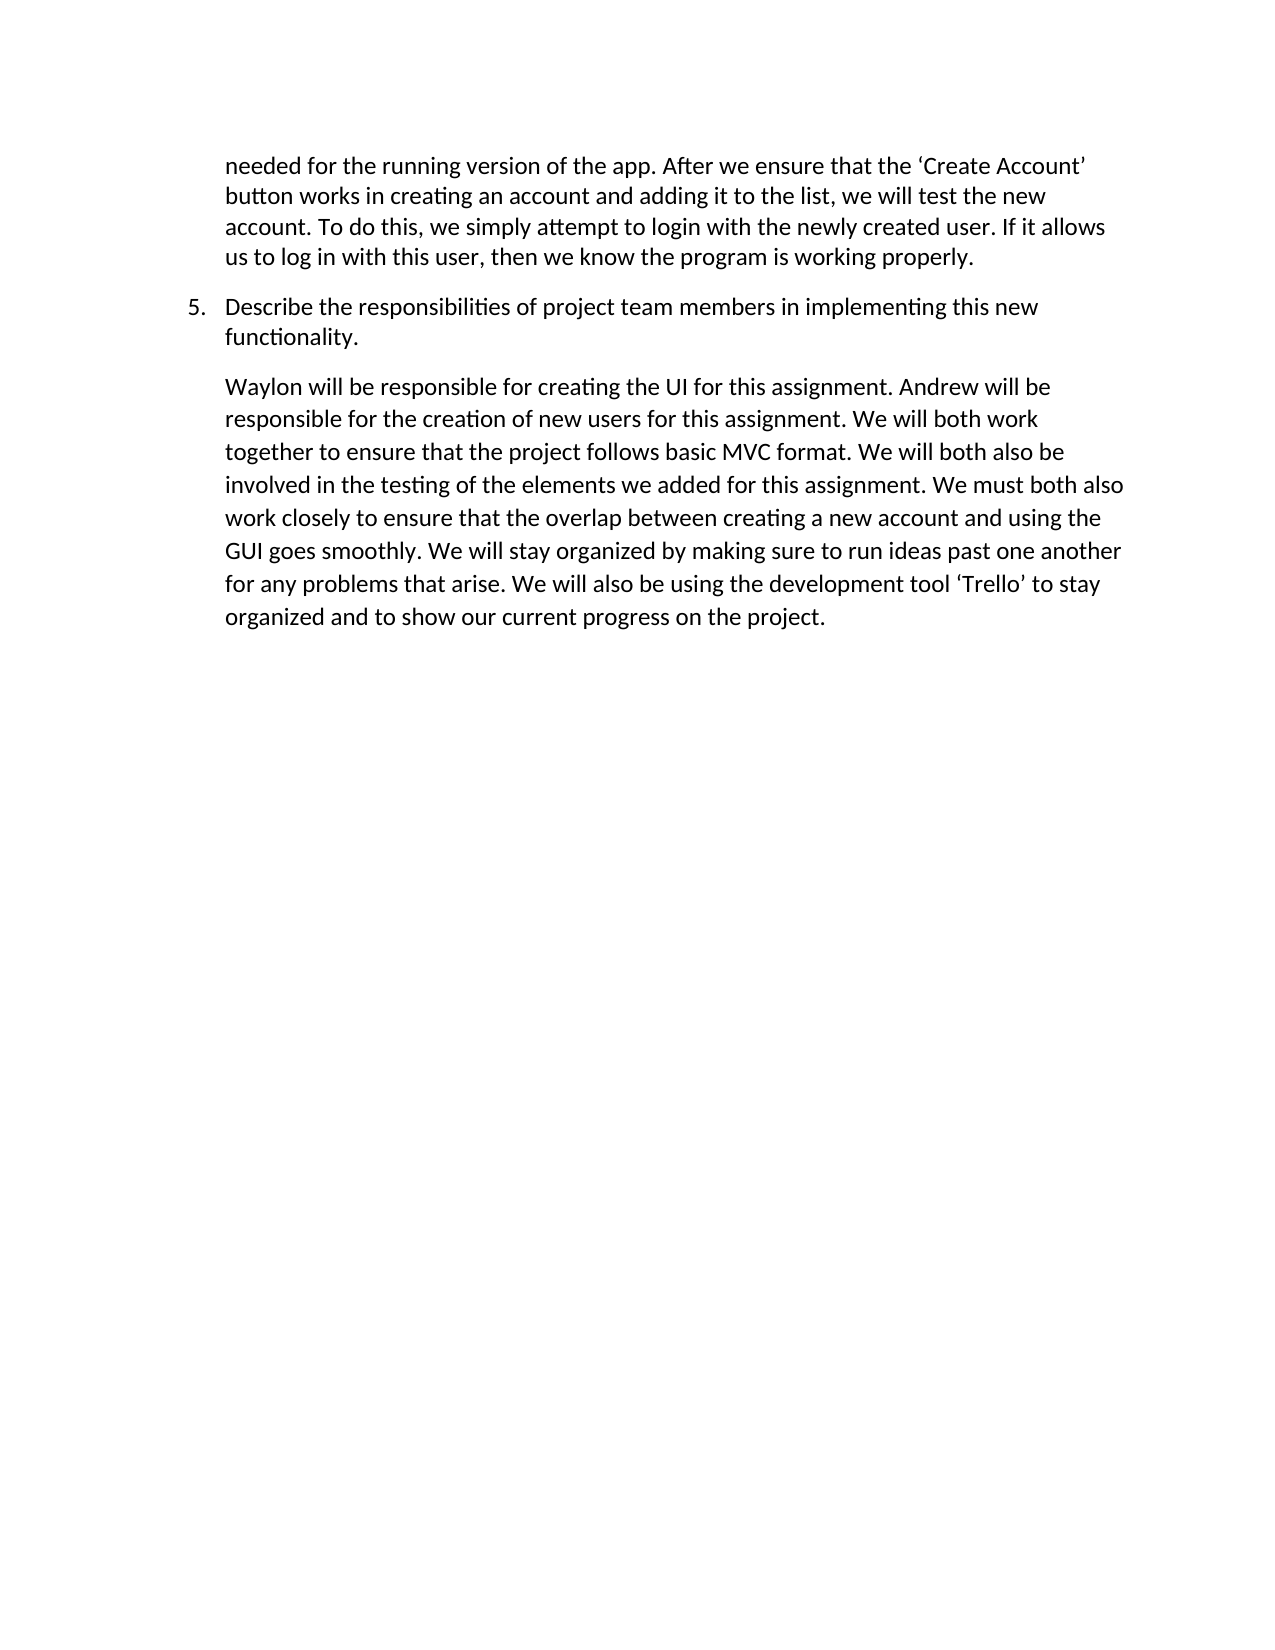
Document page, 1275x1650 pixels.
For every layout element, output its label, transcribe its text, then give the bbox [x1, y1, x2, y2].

list Describe the responsibilities of project team members in implementing this new functionality. [187, 291, 1125, 352]
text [225, 150, 1125, 272]
list Waylon will be responsible for creating the UI for this assignment. Andrew will be responsible for the creation of new users for this assignment. We will both work together to ensure that the project follows basic MVC format. We will both also be involved in the testing of the elements we added for this assignment. We must both also work closely to ensure that the overlap between creating a new account and using the GUI goes smoothly. We will stay organized by making sure to run ideas past one another for any problems that arise. We will also be using the development tool ‘Trello’ to stay organized and to show our current progress on the project. [225, 371, 1125, 632]
